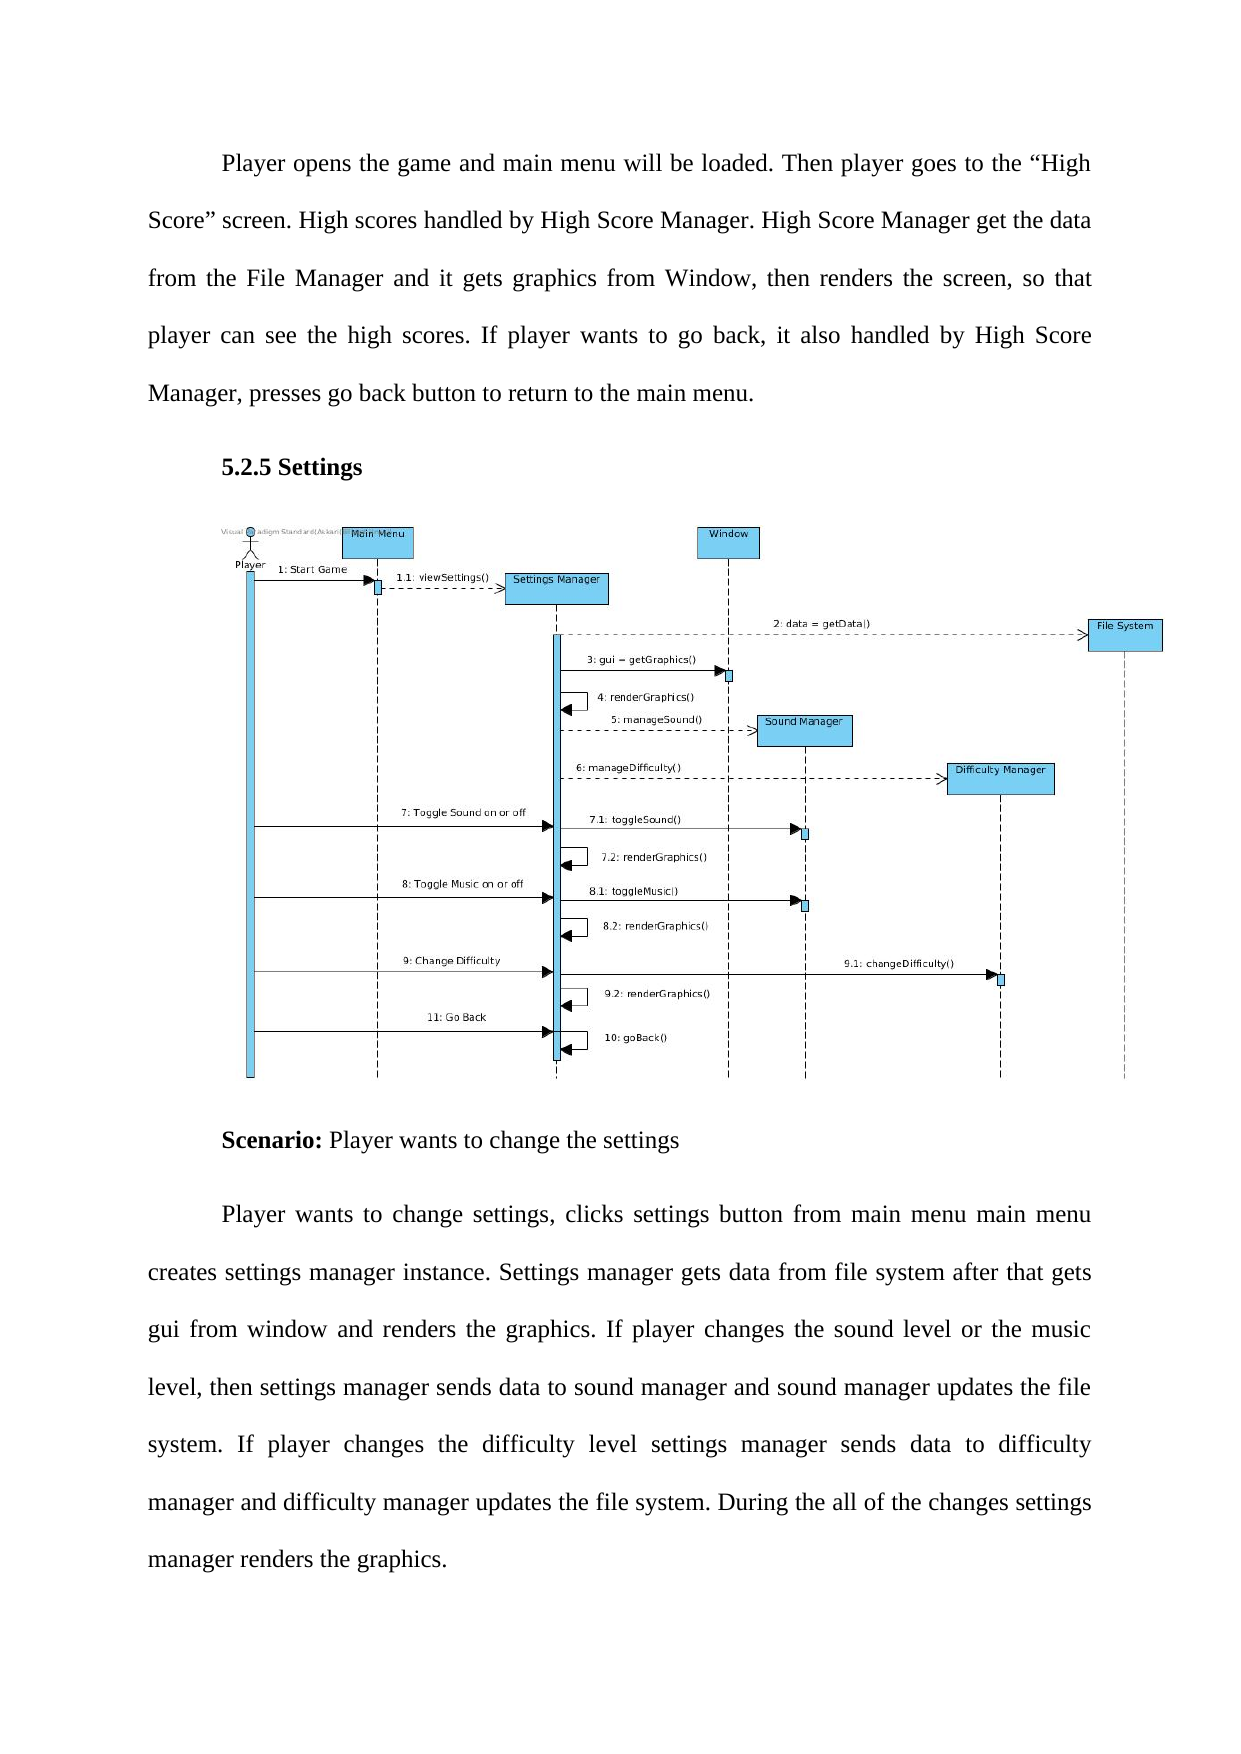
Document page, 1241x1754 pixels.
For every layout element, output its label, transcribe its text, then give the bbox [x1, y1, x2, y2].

picture [221, 525, 1166, 1081]
text Player wants to change settings, clicks settings button from main menu main menu creates settings manager instance. Settings manager gets data from file system after that gets gui from window and renders the graphics. If player changes the sound level or the music level, then settings manager sends data to sound manager and sound manager updates the file system. If player changes the difficulty level settings manager sends data to difficulty manager and difficulty manager updates the file system. During the all of the changes settings manager renders the graphics. [148, 1199, 1093, 1573]
text Player opens the game and main menu will be loaded. Then player goes to the “High Score” screen. High scores handled by High Score Manager. High Score Manager get the data from the File Manager and it gets graphics from Window, then renders the screen, so that player can see the high scores. If player wants to go back, it also handled by High Score Manager, presses go back button to return to the main menu. [148, 148, 1093, 406]
text 5.2.5 Settings [148, 452, 1093, 481]
text Scenario: Player wants to change the settings [148, 1125, 1093, 1154]
